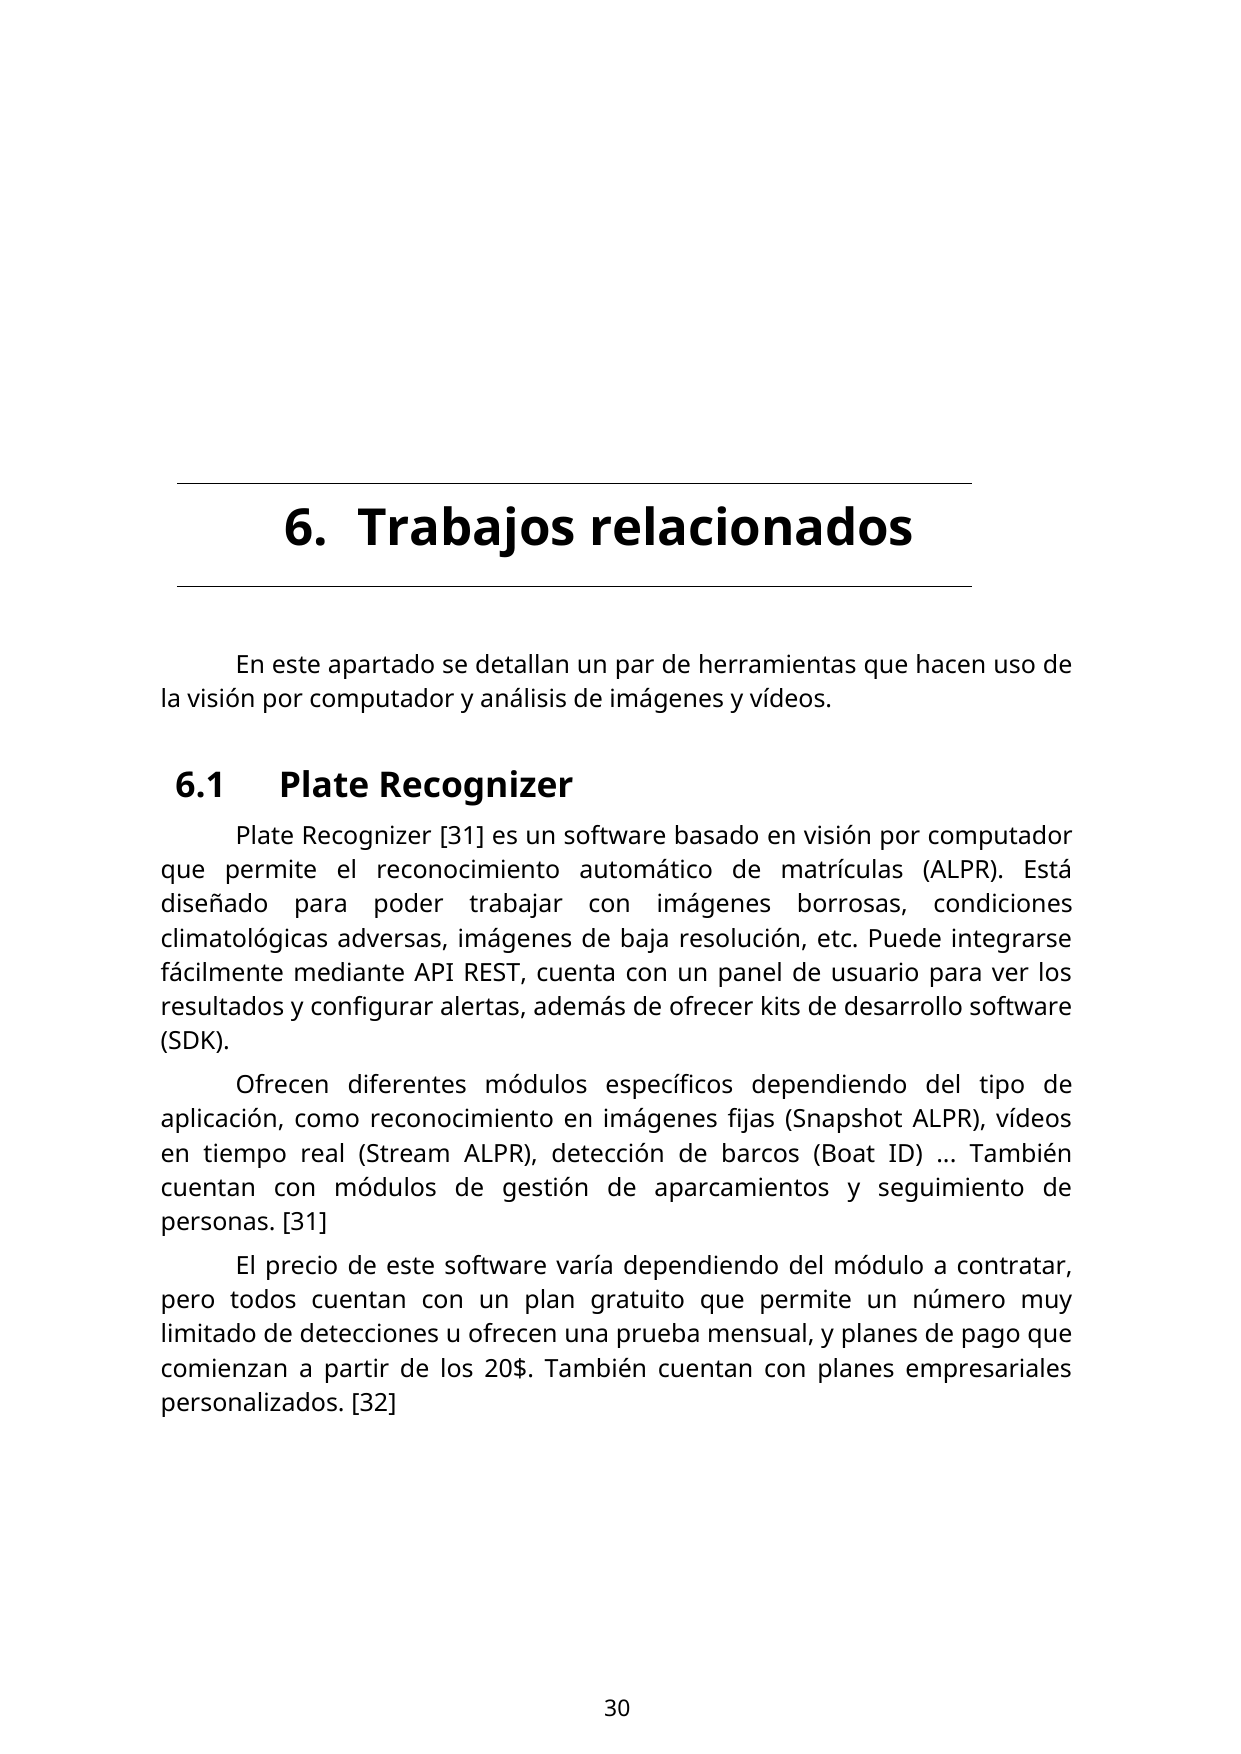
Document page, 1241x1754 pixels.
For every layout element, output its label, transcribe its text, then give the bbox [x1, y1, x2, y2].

subtitle Plate Recognizer [175, 759, 1073, 807]
subtitle Trabajos relacionados [284, 491, 1073, 561]
text En este apartado se detallan un par de herramientas que hacen uso de la visión por computador y análisis de imágenes y vídeos. [160, 646, 1073, 714]
text Plate Recognizer [31] es un software basado en visión por computador que permite el reconocimiento automático de matrículas (ALPR). Está diseñado para poder trabajar con imágenes borrosas, condiciones climatológicas adversas, imágenes de baja resolución, etc. Puede integrarse fácilmente mediante API REST, cuenta con un panel de usuario para ver los resultados y configurar alertas, además de ofrecer kits de desarrollo software (SDK). [160, 818, 1073, 1056]
text Ofrecen diferentes módulos específicos dependiendo del tipo de aplicación, como reconocimiento en imágenes fijas (Snapshot ALPR), vídeos en tiempo real (Stream ALPR), detección de barcos (Boat ID) ... También cuentan con módulos de gestión de aparcamientos y seguimiento de personas. [31] [160, 1067, 1073, 1237]
text El precio de este software varía dependiendo del módulo a contratar, pero todos cuentan con un plan gratuito que permite un número muy limitado de detecciones u ofrecen una prueba mensual, y planes de pago que comienzan a partir de los 20$. También cuentan con planes empresariales personalizados. [32] [160, 1248, 1073, 1418]
